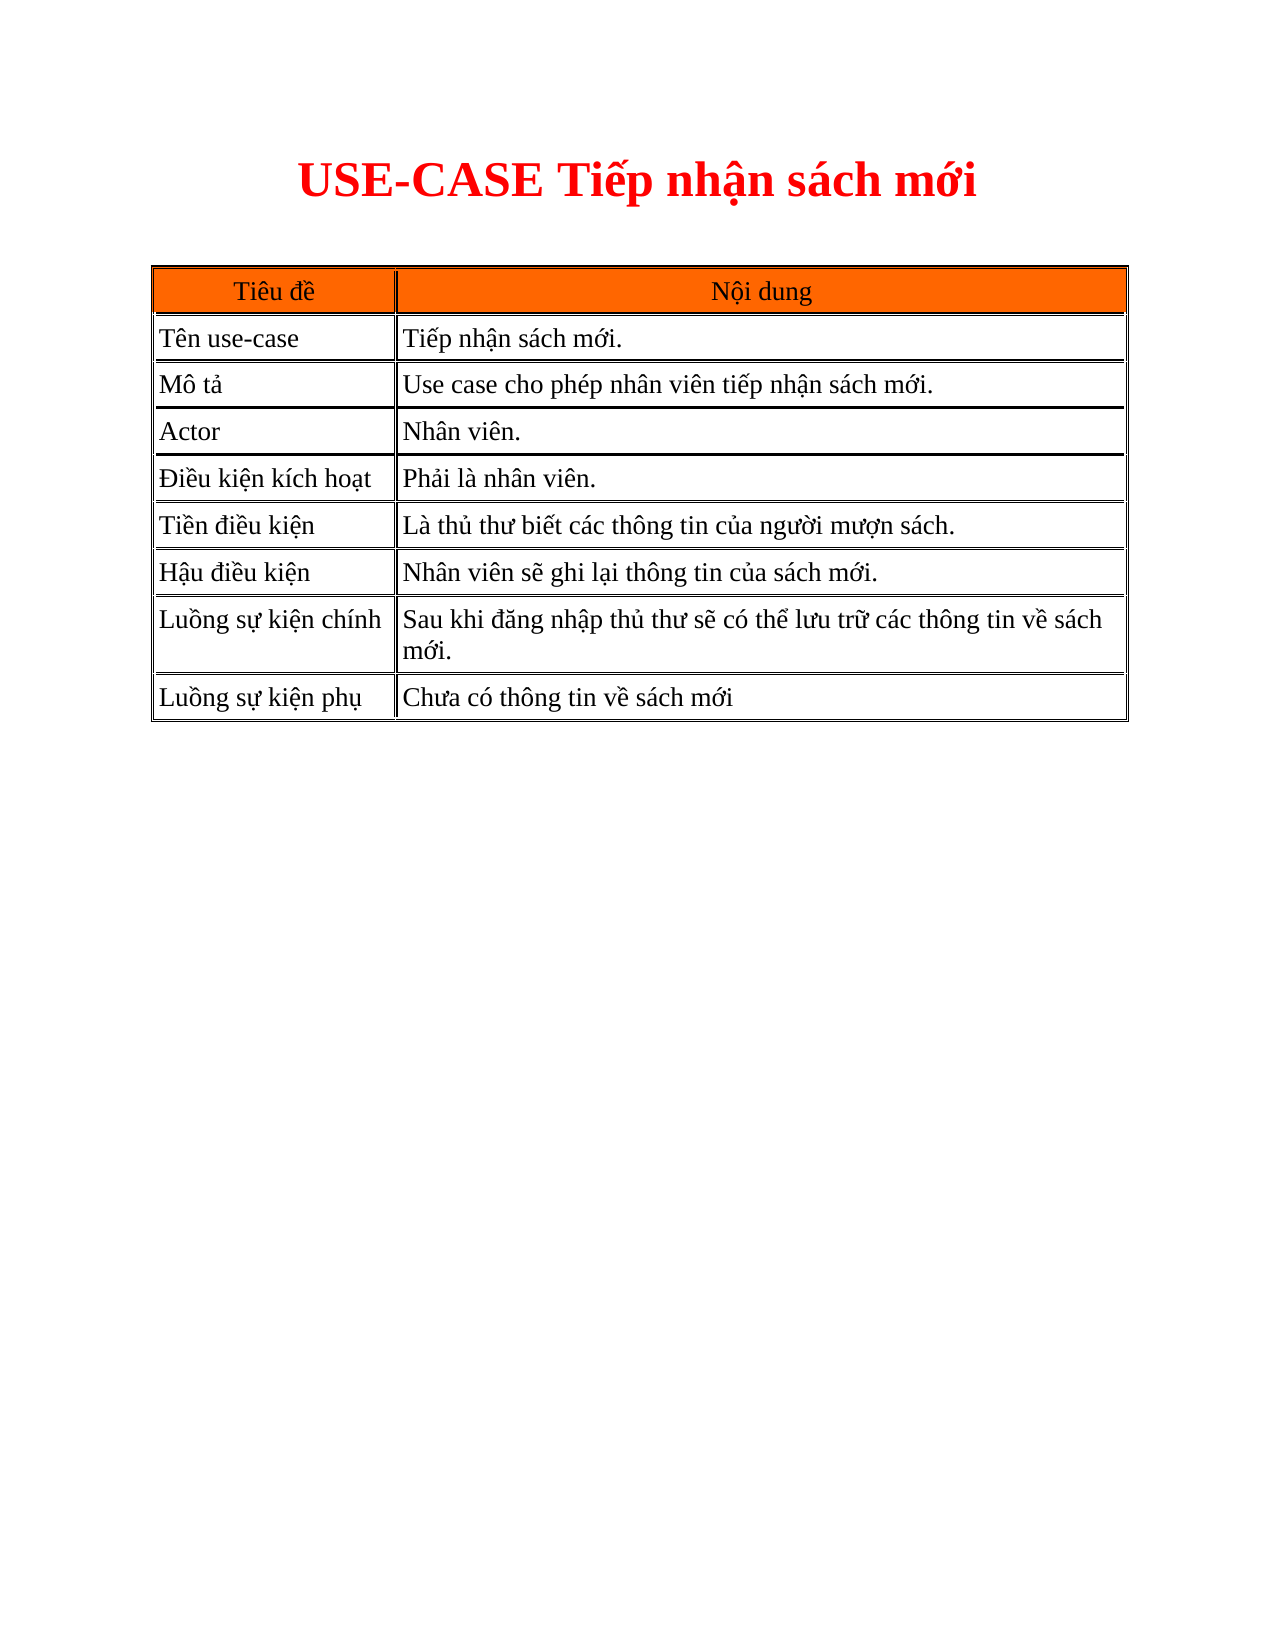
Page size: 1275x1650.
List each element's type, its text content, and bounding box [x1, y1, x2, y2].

table_cell Phải là nhân viên. [398, 453, 1127, 500]
table_cell Tiếp nhận sách mới. [398, 312, 1126, 359]
table_cell Là thủ thư biết các thông tin của người mượn sách. [396, 500, 1127, 547]
text USE-CASE Tiếp nhận sách mới [150, 150, 1125, 207]
table_cell Nhân viên sẽ ghi lại thông tin của sách mới. [396, 547, 1127, 593]
table_cell Luồng sự kiện chính [154, 594, 394, 672]
table_cell Tên use-case [154, 312, 394, 359]
table_cell Nhân viên. [398, 406, 1126, 453]
table_cell Actor [154, 406, 394, 453]
table_cell Điều kiện kích hoạt [152, 453, 394, 500]
table_cell Sau khi đăng nhập thủ thư sẽ có thể lưu trữ các thông tin về sách mới. [398, 594, 1126, 672]
table_cell Hậu điều kiện [152, 547, 396, 593]
table_cell Tiền điều kiện [152, 500, 396, 547]
table_cell Use case cho phép nhân viên tiếp nhận sách mới. [398, 359, 1126, 406]
table_header Tiêu đề [154, 267, 396, 312]
table_cell Chưa có thông tin về sách mới [396, 672, 1127, 718]
table_cell Mô tả [154, 359, 394, 406]
table_cell Luồng sự kiện phụ [152, 672, 396, 718]
table_header Nội dung [396, 269, 1126, 312]
